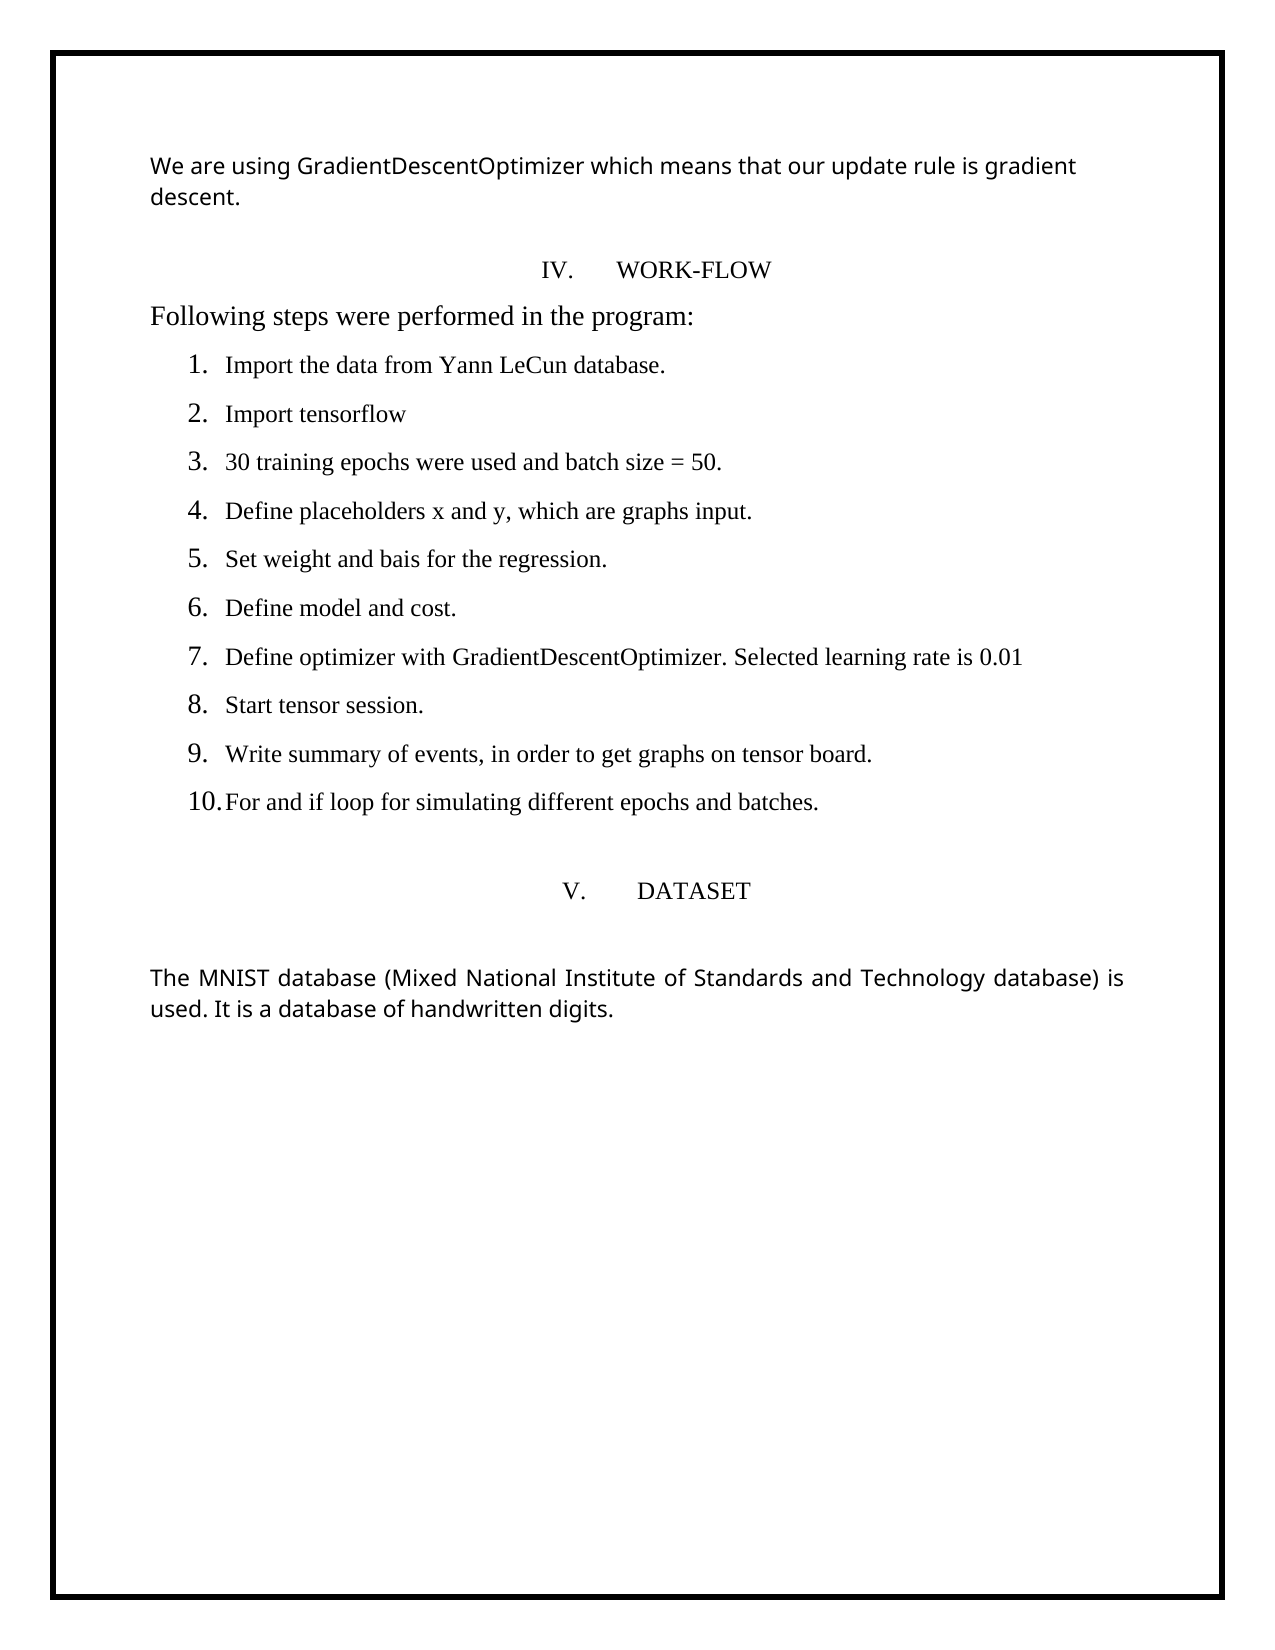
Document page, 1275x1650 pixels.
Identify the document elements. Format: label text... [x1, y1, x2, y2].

text We are using GradientDescentOptimizer which means that our update rule is gradient descent. [150, 150, 1125, 212]
text The MNIST database (Mixed National Institute of Standards and Technology database) is used. It is a database of handwritten digits. [150, 962, 1125, 1024]
list Define optimizer with GradientDescentOptimizer. Selected learning rate is 0.01 [187, 638, 1125, 671]
list For and if loop for simulating different epochs and batches. [187, 784, 1125, 817]
list Start tensor session. [187, 687, 1125, 719]
text Following steps were performed in the program: [150, 299, 1125, 331]
list Import the data from Yann LeCun database. [187, 347, 1125, 380]
list 30 training epochs were used and batch size = 50. [187, 444, 1125, 477]
list Import tensorflow [187, 396, 1125, 428]
list Define placeholders x and y, which are graphs input. [187, 493, 1125, 525]
list Write summary of events, in order to get graphs on tensor board. [187, 736, 1125, 768]
list Define model and cost. [187, 590, 1125, 622]
list DATASET [187, 876, 1125, 904]
list WORK-FLOW [187, 256, 1125, 284]
list Set weight and bais for the regression. [187, 541, 1125, 574]
